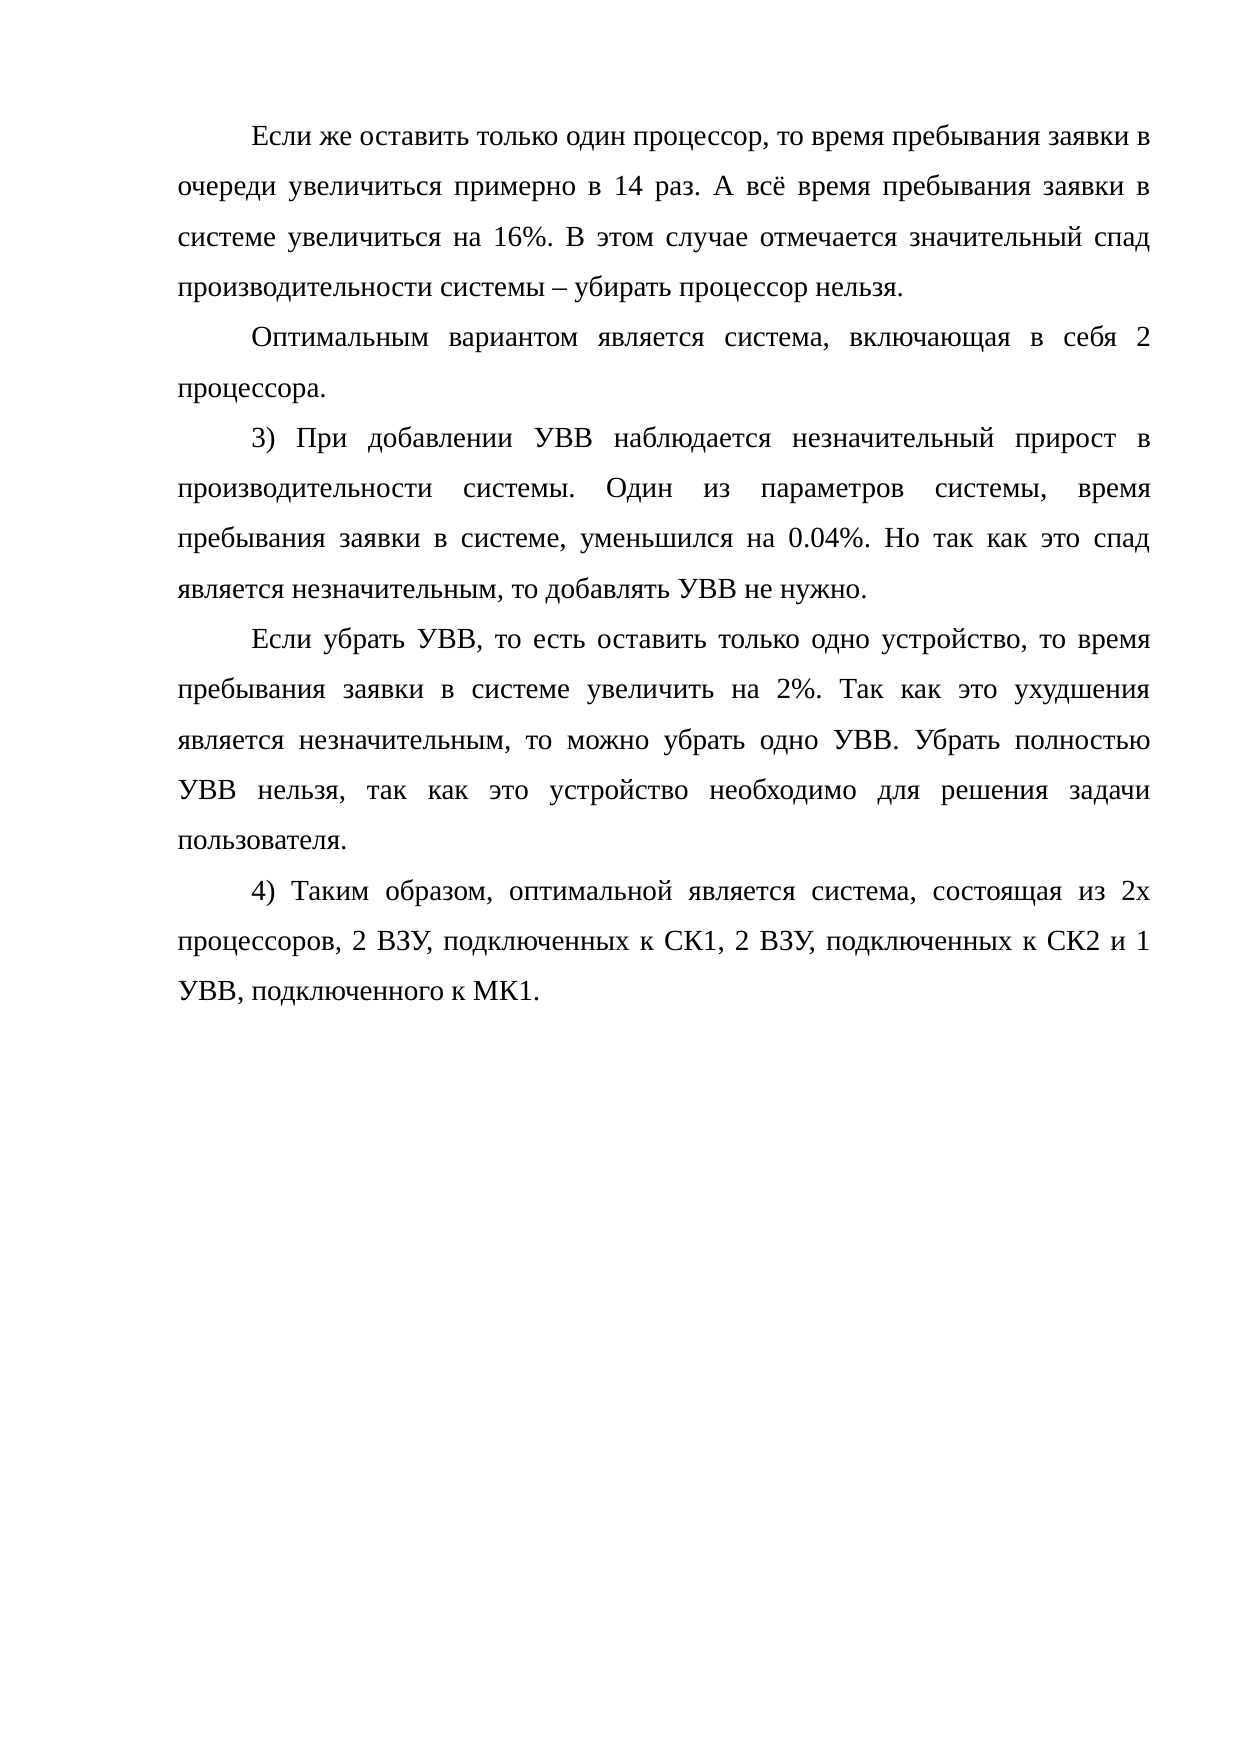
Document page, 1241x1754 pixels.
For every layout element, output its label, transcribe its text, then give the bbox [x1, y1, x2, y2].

text Если же оставить только один процессор, то время пребывания заявки в очереди увеличиться примерно в 14 раз. А всё время пребывания заявки в системе увеличиться на 16%. В этом случае отмечается значительный спад производительности системы – убирать процессор нельзя. [177, 118, 1152, 303]
text Оптимальным вариантом является система, включающая в себя 2 процессора. [177, 319, 1152, 403]
text 4) Таким образом, оптимальной является система, состоящая из 2х процессоров, 2 ВЗУ, подключенных к СК1, 2 ВЗУ, подключенных к СК2 и 1 УВВ, подключенного к МК1. [177, 873, 1152, 1007]
text Если убрать УВВ, то есть оставить только одно устройство, то время пребывания заявки в системе увеличить на 2%. Так как это ухудшения является незначительным, то можно убрать одно УВВ. Убрать полностью УВВ нельзя, так как это устройство необходимо для решения задачи пользователя. [177, 621, 1152, 856]
text 3) При добавлении УВВ наблюдается незначительный прирост в производительности системы. Один из параметров системы, время пребывания заявки в системе, уменьшился на 0.04%. Но так как это спад является незначительным, то добавлять УВВ не нужно. [177, 420, 1152, 604]
